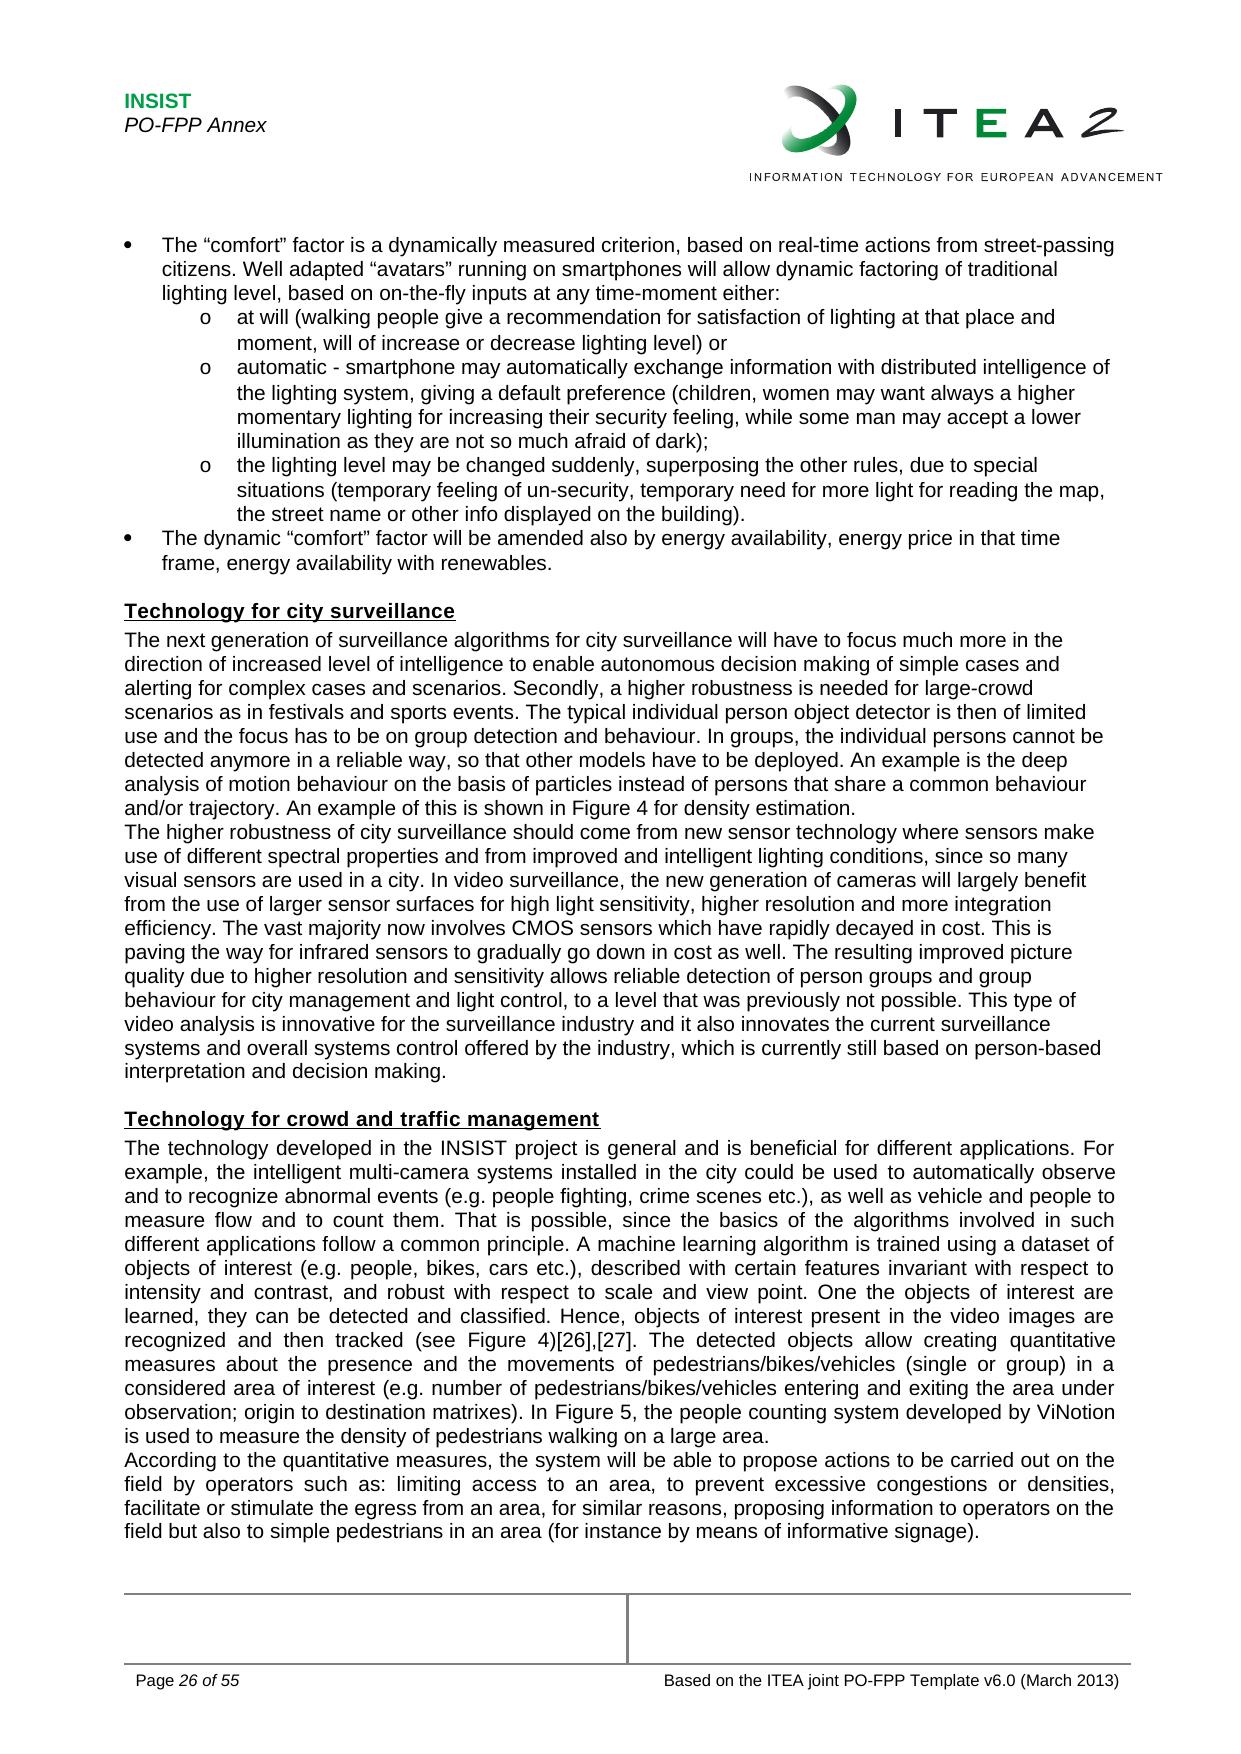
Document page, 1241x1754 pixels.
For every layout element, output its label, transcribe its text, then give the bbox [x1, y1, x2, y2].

text Technology for crowd and traffic management [124, 1107, 1116, 1131]
text The technology developed in the INSIST project is general and is beneficial for different applications. For example, the intelligent multi-camera systems installed in the city could be used to automatically observe and to recognize abnormal events (e.g. people fighting, crime scenes etc.), as well as vehicle and people to measure flow and to count them. That is possible, since the basics of the algorithms involved in such different applications follow a common principle. A machine learning algorithm is trained using a dataset of objects of interest (e.g. people, bikes, cars etc.), described with certain features invariant with respect to intensity and contrast, and robust with respect to scale and view point. One the objects of interest are learned, they can be detected and classified. Hence, objects of interest present in the video images are recognized and then tracked (see Figure 4)[26],[27]. The detected objects allow creating quantitative measures about the presence and the movements of pedestrians/bikes/vehicles (single or group) in a considered area of interest (e.g. number of pedestrians/bikes/vehicles entering and exiting the area under observation; origin to destination matrixes). In Figure 5, the people counting system developed by ViNotion is used to measure the density of pedestrians walking on a large area. [124, 1136, 1116, 1447]
text Technology for city surveillance [124, 599, 1116, 623]
text The higher robustness of city surveillance should come from new sensor technology where sensors make use of different spectral properties and from improved and intelligent lighting conditions, since so many visual sensors are used in a city. In video surveillance, the new generation of cameras will largely benefit from the use of larger sensor surfaces for high light sensitivity, higher resolution and more integration efficiency. The vast majority now involves CMOS sensors which have rapidly decayed in cost. This is paving the way for infrared sensors to gradually go down in cost as well. The resulting improved picture quality due to higher resolution and sensitivity allows reliable detection of person groups and group behaviour for city management and light control, to a level that was previously not possible. This type of video analysis is innovative for the surveillance industry and it also innovates the current surveillance systems and overall systems control offered by the industry, which is currently still based on person-based interpretation and decision making. [124, 820, 1116, 1083]
list at will (walking people give a recommendation for satisfaction of lighting at that place and moment, will of increase or decrease lighting level) or [199, 305, 1116, 355]
text According to the quantitative measures, the system will be able to propose actions to be carried out on the field by operators such as: limiting access to an area, to prevent excessive congestions or densities, facilitate or stimulate the egress from an area, for similar reasons, proposing information to operators on the field but also to simple pedestrians in an area (for instance by means of informative signage). [124, 1447, 1116, 1543]
list The dynamic “comfort” factor will be amended also by energy availability, energy price in that time frame, energy availability with renewables. [124, 526, 1116, 574]
list The “comfort” factor is a dynamically measured criterion, based on real-time actions from street-passing citizens. Well adapted “avatars” running on smartphones will allow dynamic factoring of traditional lighting level, based on on-the-fly inputs at any time-moment either: [124, 233, 1116, 305]
text The next generation of surveillance algorithms for city surveillance will have to focus much more in the direction of increased level of intelligence to enable autonomous decision making of simple cases and alerting for complex cases and scenarios. Secondly, a higher robustness is needed for large-crowd scenarios as in festivals and sports events. The typical individual person object detector is then of limited use and the focus has to be on group detection and behaviour. In groups, the individual persons cannot be detected anymore in a reliable way, so that other models have to be deployed. An example is the deep analysis of motion behaviour on the basis of particles instead of persons that share a common behaviour and/or trajectory. An example of this is shown in Figure 4 for density estimation. [124, 628, 1116, 820]
list automatic - smartphone may automatically exchange information with distributed intelligence of the lighting system, giving a default preference (children, women may want always a higher momentary lighting for increasing their security feeling, while some man may accept a lower illumination as they are not so much afraid of dark); [199, 355, 1116, 452]
list the lighting level may be changed suddenly, superposing the other rules, due to special situations (temporary feeling of un-security, temporary need for more light for reading the map, the street name or other info displayed on the building). [199, 452, 1116, 526]
